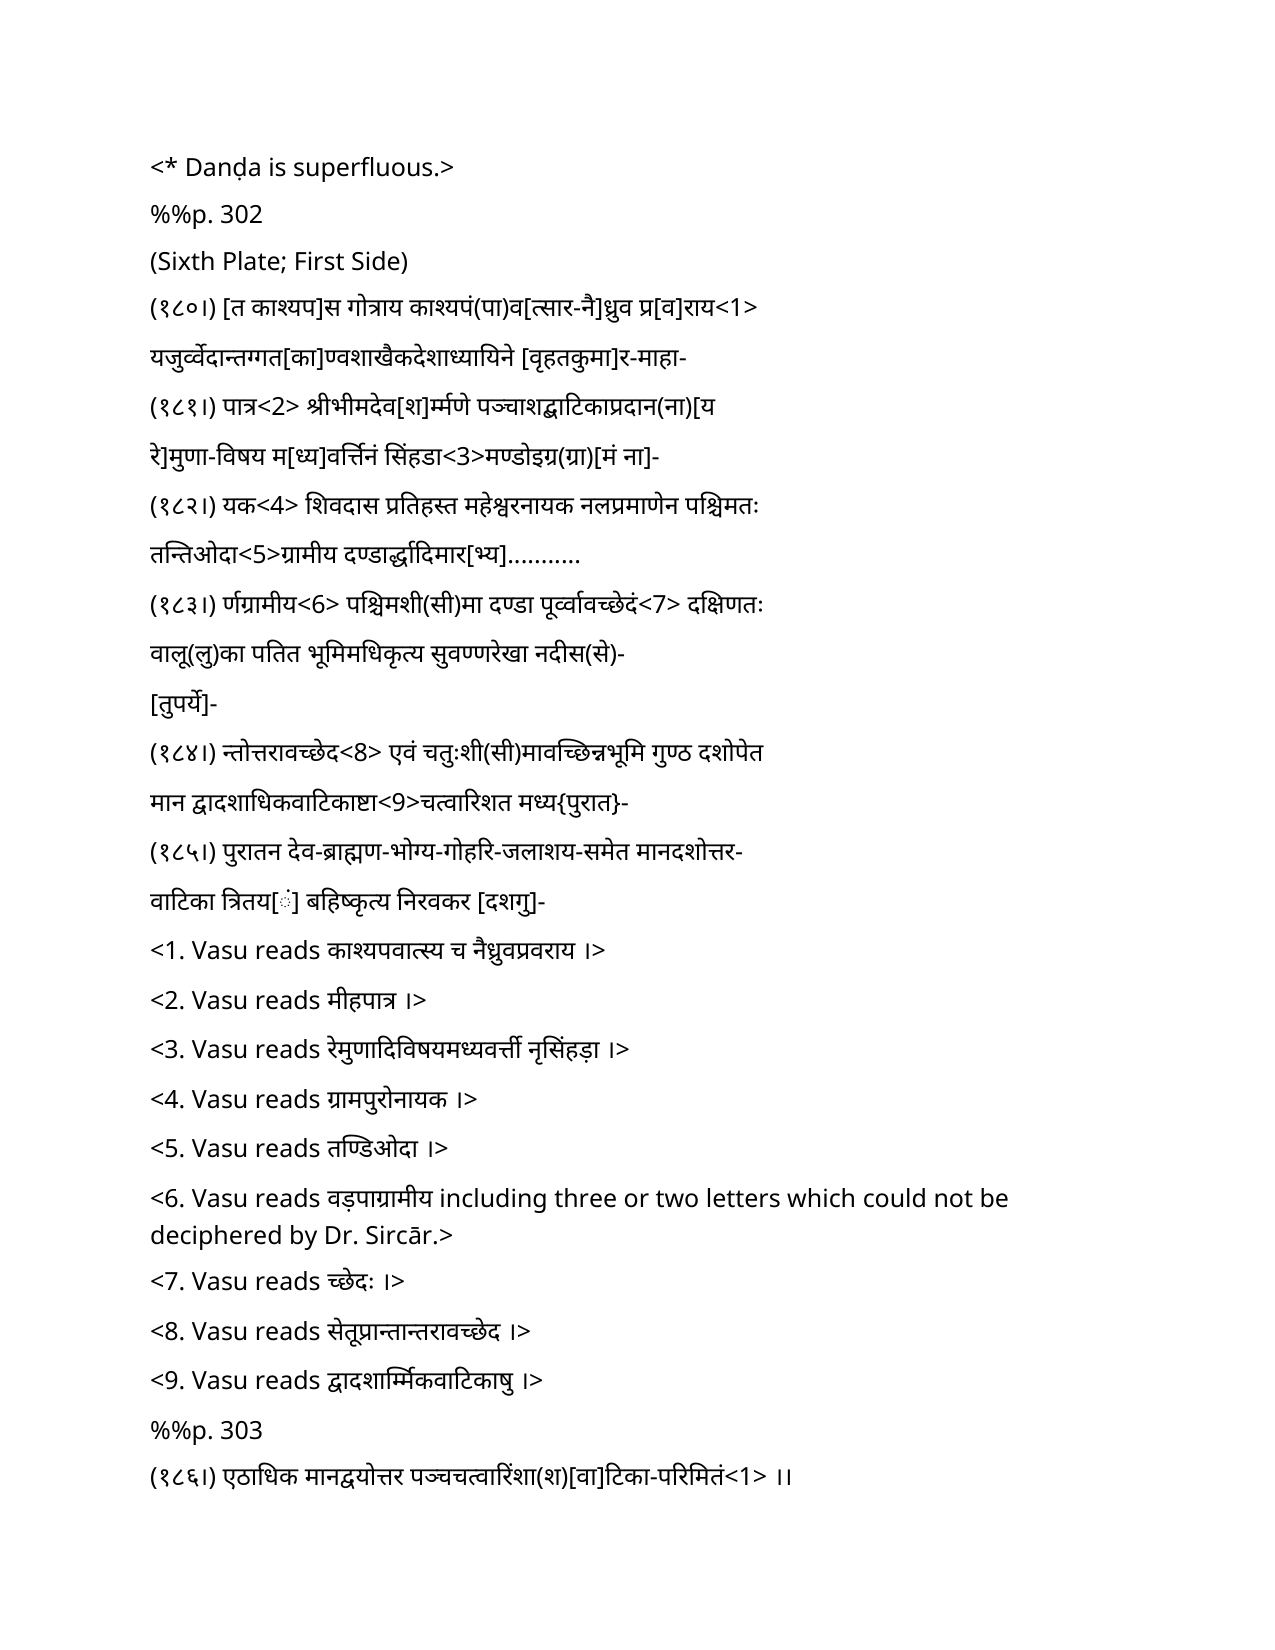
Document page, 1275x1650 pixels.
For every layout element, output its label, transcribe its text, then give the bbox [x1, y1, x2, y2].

text (१८०।) [त काश्यप]स गोत्राय काश्यपं(पा)व[त्सार-नै]ध्रुव प्र[व]राय<1> [150, 290, 1125, 327]
text [तुपर्ये]- [150, 686, 1125, 722]
text (१८५।) पुरातन देव-ब्राह्मण-भोग्य-गोहरि-जलाशय-समेत मानदशोत्तर- [150, 834, 1125, 871]
text <2. Vasu reads मीहपात्र ।> [150, 982, 1125, 1019]
text वाटिका त्रितय[ं] बहिष्कृत्य निरवकर [दशगु]- [150, 883, 1125, 920]
text मान द्वादशाधिकवाटिकाष्टा<9>चत्वारिशत मध्य{पुरात}- [150, 784, 1125, 821]
text %%p. 303 [150, 1412, 1125, 1446]
text <5. Vasu reads तण्डिओदा ।> [150, 1131, 1125, 1168]
text रे]मुणा-विषय म[ध्य]वर्त्तिनं सिंहडा<3>मण्डोइग्र(ग्रा)[मं ना]- [150, 438, 1125, 475]
text <* Danḍa is superfluous.> [150, 150, 1125, 184]
text <1. Vasu reads काश्यपवात्स्य च नैध्रुवप्रवराय ।> [150, 933, 1125, 970]
text (१८६।) एठाधिक मानद्वयोत्तर पञ्चचत्वारिंशा(श)[वा]टिका-परिमितं<1> ।। [150, 1459, 1125, 1496]
text (Sixth Plate; First Side) [150, 243, 1125, 277]
text <7. Vasu reads च्छेदः ।> [150, 1264, 1125, 1301]
text (१८२।) यक<4> शिवदास प्रतिहस्त महेश्वरनायक नलप्रमाणेन पश्चिमतः [150, 488, 1125, 524]
text %%p. 302 [150, 197, 1125, 231]
text (१८४।) न्तोत्तरावच्छेद<8> एवं चतुःशी(सी)मावच्छिन्नभूमि गुण्ठ दशोपेत [150, 735, 1125, 772]
text <6. Vasu reads वड़पाग्रामीय including three or two letters which could not be deciphered by Dr. Sircār.> [150, 1180, 1125, 1251]
text <4. Vasu reads ग्रामपुरोनायक ।> [150, 1081, 1125, 1118]
text तन्तिओदा<5>ग्रामीय दण्डार्द्धादिमार[भ्य]........... [150, 537, 1125, 574]
text <9. Vasu reads द्वादशार्म्मिकवाटिकाषु ।> [150, 1363, 1125, 1400]
text यजुर्व्वेदान्तग्गत[का]ण्वशाखैकदेशाध्यायिने [वृहतकुमा]र-माहा- [150, 339, 1125, 376]
text <3. Vasu reads रेमुणादिविषयमध्यवर्त्ती नृसिंहड़ा ।> [150, 1032, 1125, 1069]
text (१८३।) र्णग्रामीय<6> पश्चिमशी(सी)मा दण्डा पूर्व्वावच्छेदं<7> दक्षिणतः [150, 587, 1125, 623]
text वालू(लु)का पतित भूमिमधिकृत्य सुवण्णरेखा नदीस(से)- [150, 636, 1125, 673]
text <8. Vasu reads सेतूप्रान्तान्तरावच्छेद ।> [150, 1313, 1125, 1350]
text (१८१।) पात्र<2> श्रीभीमदेव[श]र्म्मणे पञ्चाशद्बाटिकाप्रदान(ना)[य [150, 389, 1125, 426]
